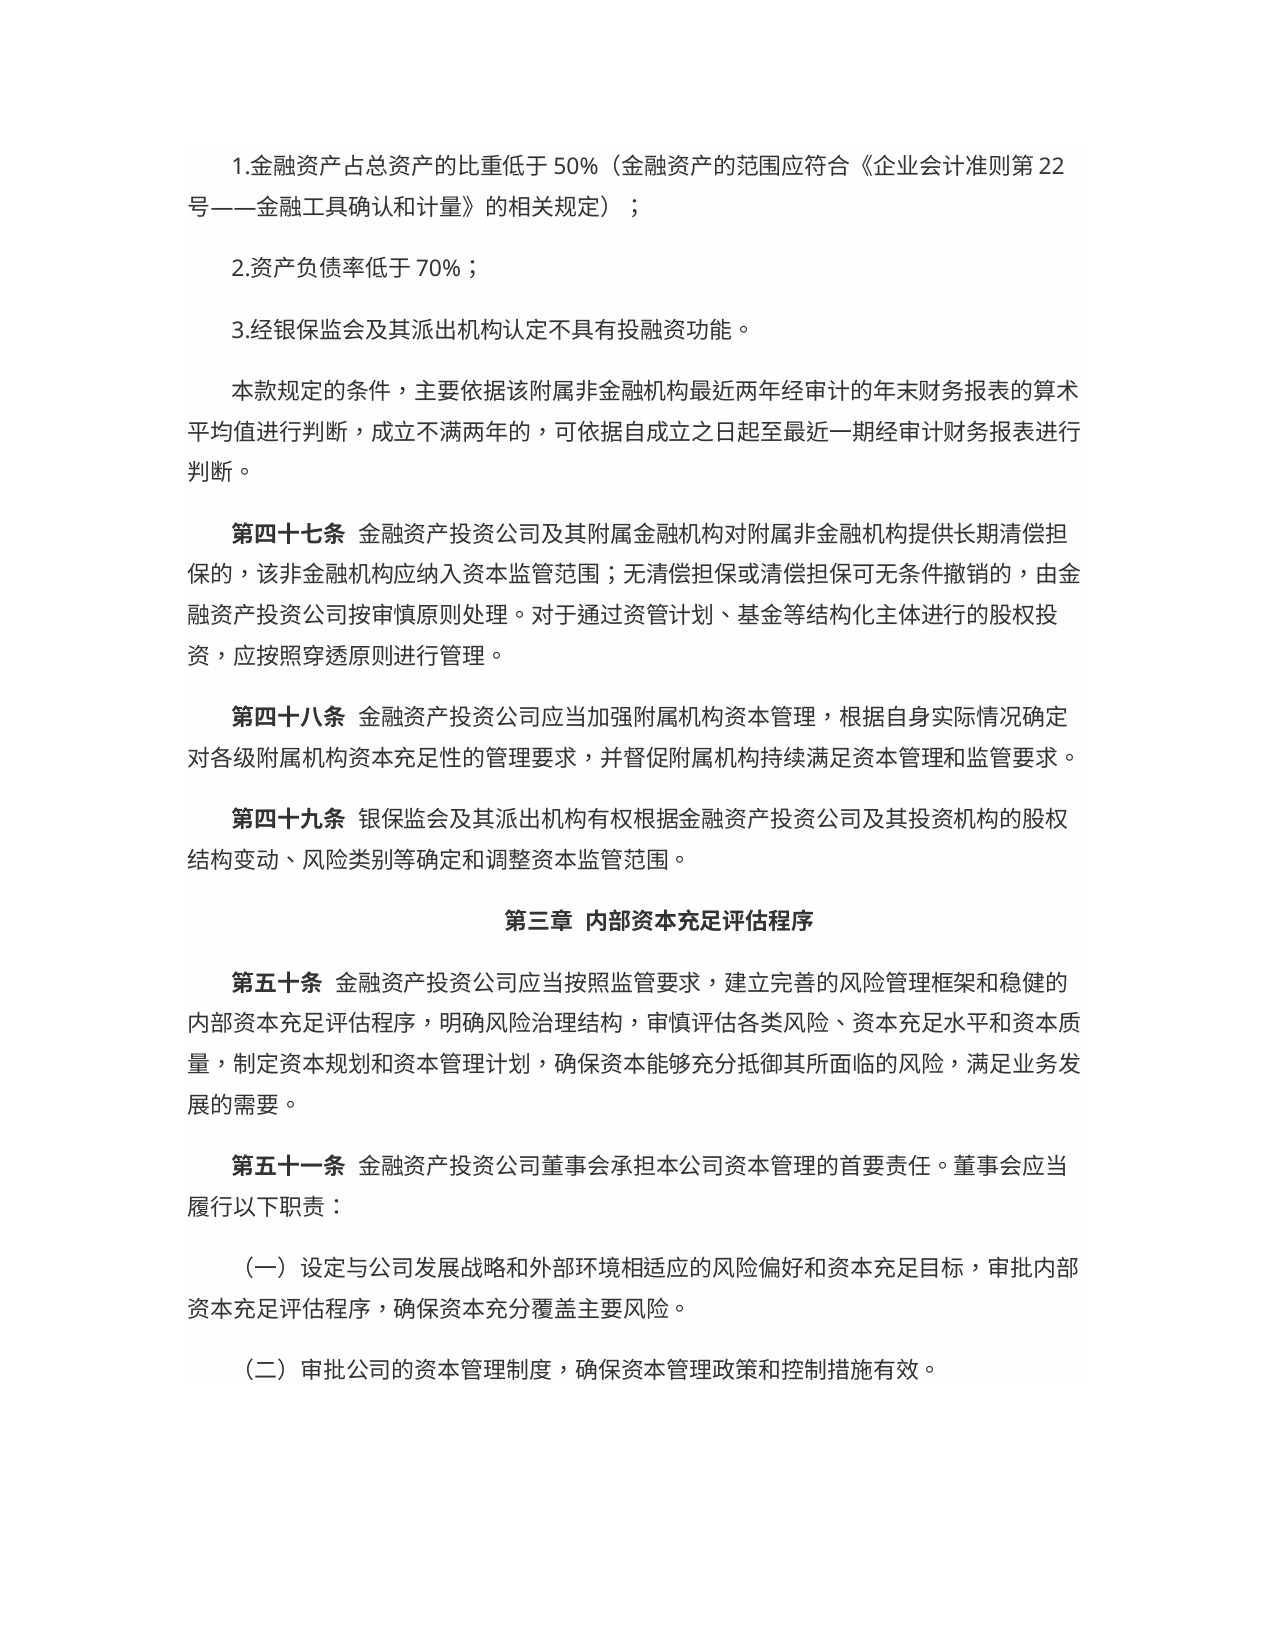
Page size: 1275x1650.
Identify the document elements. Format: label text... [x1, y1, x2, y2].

text 3.经银保监会及其派出机构认定不具有投融资功能。 [187, 313, 1087, 345]
text （一）设定与公司发展战略和外部环境相适应的风险偏好和资本充足目标，审批内部资本充足评估程序，确保资本充分覆盖主要风险。 [187, 1252, 1087, 1324]
text 第四十九条 银保监会及其派出机构有权根据金融资产投资公司及其投资机构的股权结构变动、风险类别等确定和调整资本监管范围。 [187, 803, 1087, 875]
text （二）审批公司的资本管理制度，确保资本管理政策和控制措施有效。 [187, 1354, 1087, 1385]
text 第三章 内部资本充足评估程序 [187, 905, 1087, 936]
text 第五十一条 金融资产投资公司董事会承担本公司资本管理的首要责任。董事会应当履行以下职责： [187, 1150, 1087, 1222]
text 第五十条 金融资产投资公司应当按照监管要求，建立完善的风险管理框架和稳健的内部资本充足评估程序，明确风险治理结构，审慎评估各类风险、资本充足水平和资本质量，制定资本规划和资本管理计划，确保资本能够充分抵御其所面临的风险，满足业务发展的需要。 [187, 967, 1087, 1120]
text 2.资产负债率低于70%； [187, 252, 1087, 283]
text 1.金融资产占总资产的比重低于50%（金融资产的范围应符合《企业会计准则第22号——金融工具确认和计量》的相关规定）； [187, 150, 1087, 222]
text 第四十八条 金融资产投资公司应当加强附属机构资本管理，根据自身实际情况确定对各级附属机构资本充足性的管理要求，并督促附属机构持续满足资本管理和监管要求。 [187, 701, 1087, 773]
text 第四十七条 金融资产投资公司及其附属金融机构对附属非金融机构提供长期清偿担保的，该非金融机构应纳入资本监管范围；无清偿担保或清偿担保可无条件撤销的，由金融资产投资公司按审慎原则处理。对于通过资管计划、基金等结构化主体进行的股权投资，应按照穿透原则进行管理。 [187, 518, 1087, 671]
text 本款规定的条件，主要依据该附属非金融机构最近两年经审计的年末财务报表的算术平均值进行判断，成立不满两年的，可依据自成立之日起至最近一期经审计财务报表进行判断。 [187, 375, 1087, 487]
